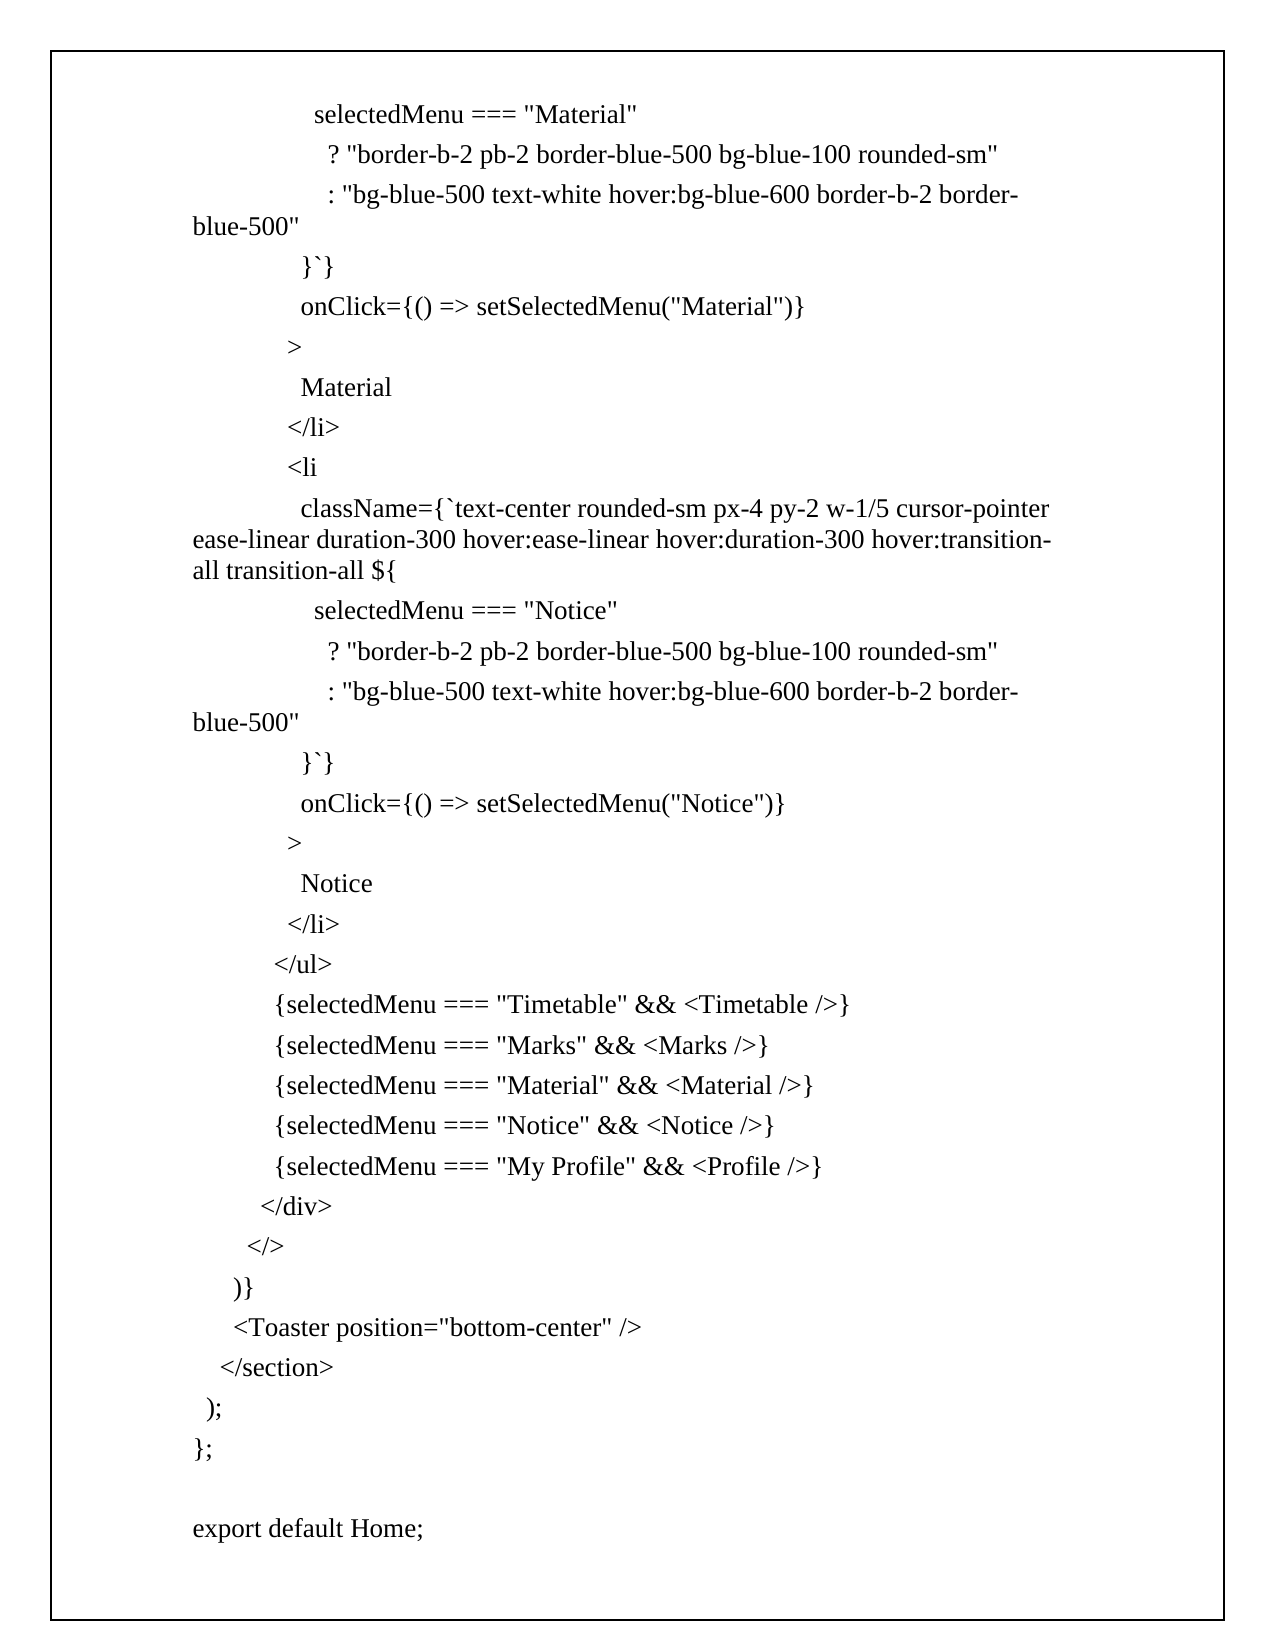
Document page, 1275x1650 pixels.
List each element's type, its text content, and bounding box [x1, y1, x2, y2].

text ? "border-b-2 pb-2 border-blue-500 bg-blue-100 rounded-sm" [192, 138, 1055, 169]
text ); [192, 1392, 1055, 1423]
text }; [192, 1432, 1055, 1463]
text {selectedMenu === "Notice" && <Notice />} [192, 1109, 1055, 1141]
text {selectedMenu === "Material" && <Material />} [192, 1069, 1055, 1100]
text <li [192, 452, 1055, 483]
text </div> [192, 1190, 1055, 1221]
text selectedMenu === "Notice" [192, 594, 1055, 626]
text onClick={() => setSelectedMenu("Material")} [192, 290, 1055, 321]
text )} [192, 1271, 1055, 1302]
text selectedMenu === "Material" [192, 98, 1055, 129]
text export default Home; [192, 1512, 1055, 1544]
text > [192, 331, 1055, 362]
text </> [192, 1230, 1055, 1261]
text Material [192, 371, 1055, 402]
text {selectedMenu === "Marks" && <Marks />} [192, 1029, 1055, 1060]
text </ul> [192, 948, 1055, 979]
text onClick={() => setSelectedMenu("Notice")} [192, 787, 1055, 818]
text }`} [192, 250, 1055, 281]
text <Toaster position="bottom-center" /> [192, 1311, 1055, 1342]
text </li> [192, 411, 1055, 442]
text Notice [192, 867, 1055, 899]
text {selectedMenu === "My Profile" && <Profile />} [192, 1150, 1055, 1181]
text ? "border-b-2 pb-2 border-blue-500 bg-blue-100 rounded-sm" [192, 635, 1055, 666]
text </li> [192, 908, 1055, 939]
text {selectedMenu === "Timetable" && <Timetable />} [192, 988, 1055, 1019]
text }`} [192, 747, 1055, 778]
text : "bg-blue-500 text-white hover:bg-blue-600 border-b-2 border-blue-500" [192, 178, 1055, 241]
text </section> [192, 1351, 1055, 1382]
text > [192, 827, 1055, 858]
text : "bg-blue-500 text-white hover:bg-blue-600 border-b-2 border-blue-500" [192, 675, 1055, 737]
text className={`text-center rounded-sm px-4 py-2 w-1/5 cursor-pointer ease-linear duration-300 hover:ease-linear hover:duration-300 hover:transition-all transition-all ${ [192, 492, 1055, 585]
